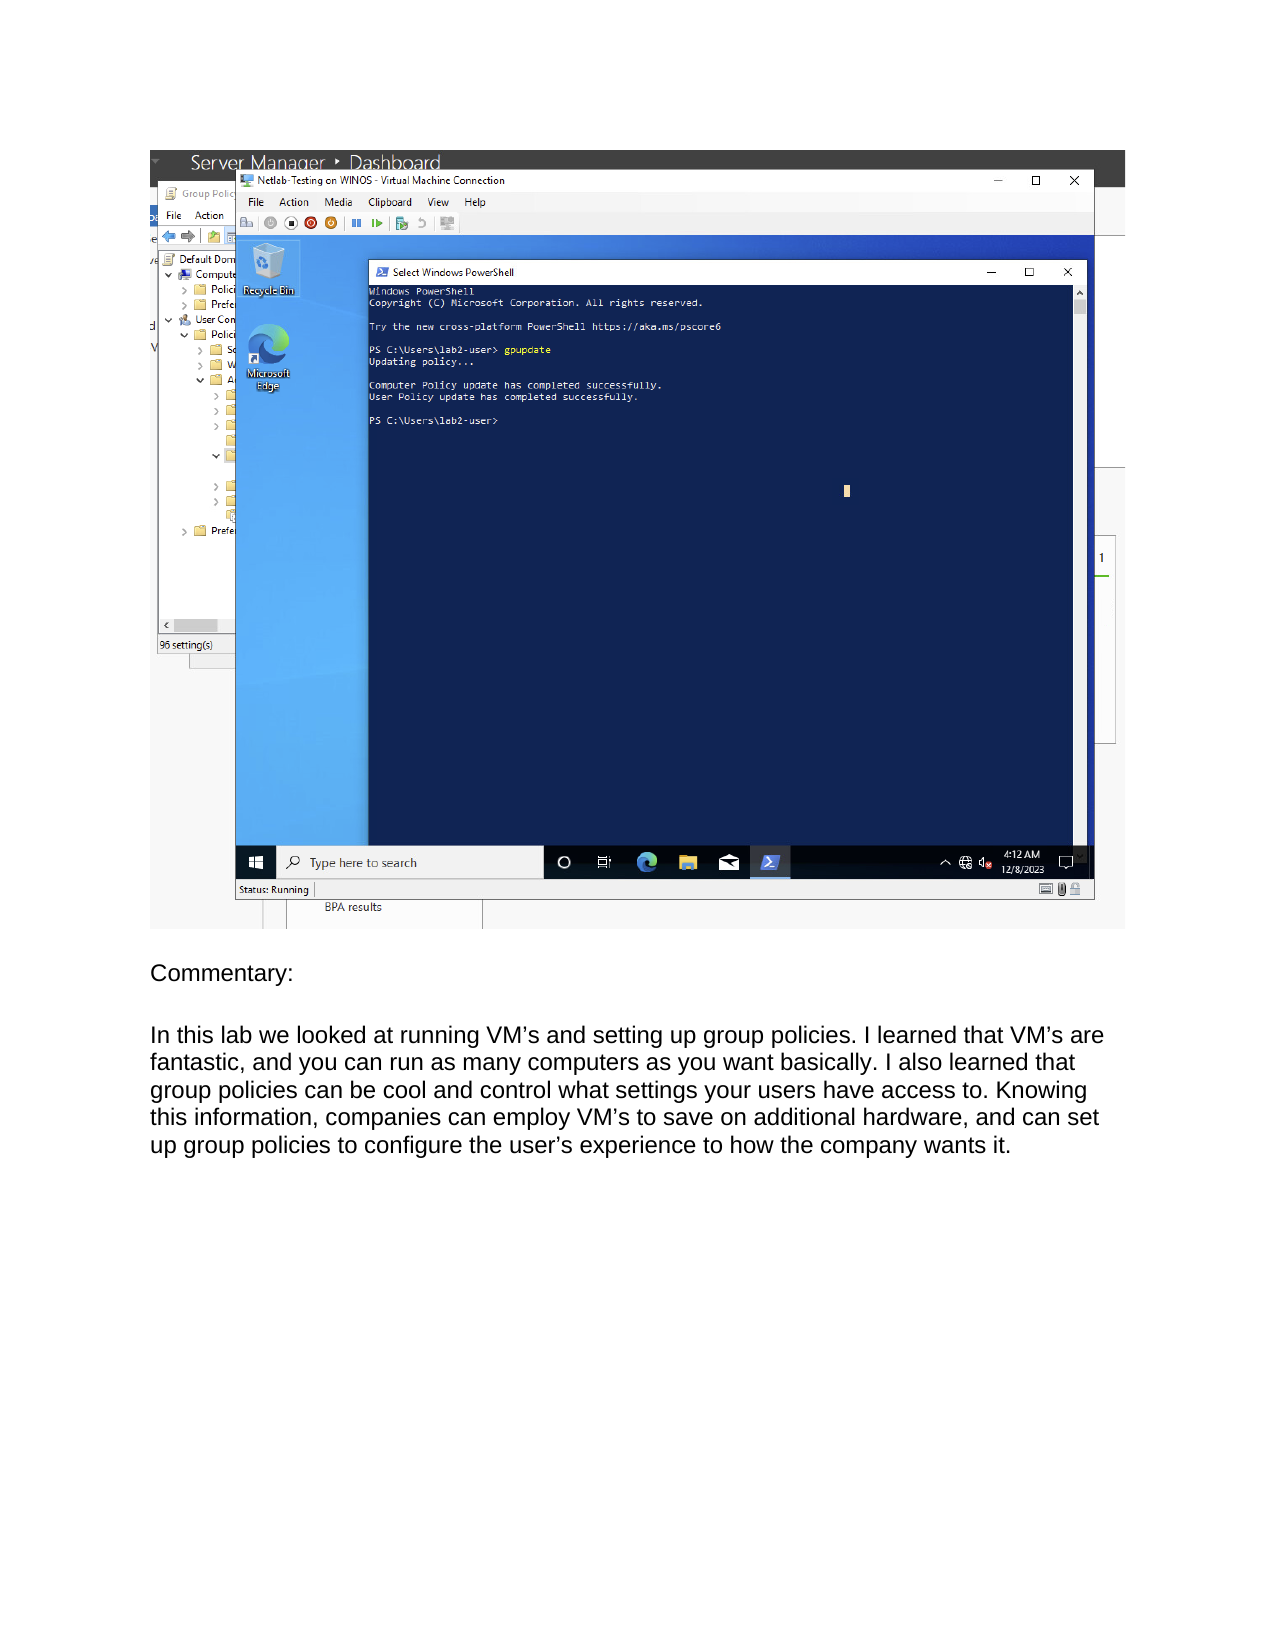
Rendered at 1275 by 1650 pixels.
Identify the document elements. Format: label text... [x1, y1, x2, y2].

text Commentary: [150, 959, 1125, 986]
text In this lab we looked at running VM’s and setting up group policies. I learned that VM’s are fantastic, and you can run as many computers as you want basically. I also learned that group policies can be cool and control what settings your users have access to. Knowing this information, companies can employ VM’s to save on additional hardware, and can set up group policies to configure the user’s experience to how the company wants it. [150, 986, 1125, 1158]
